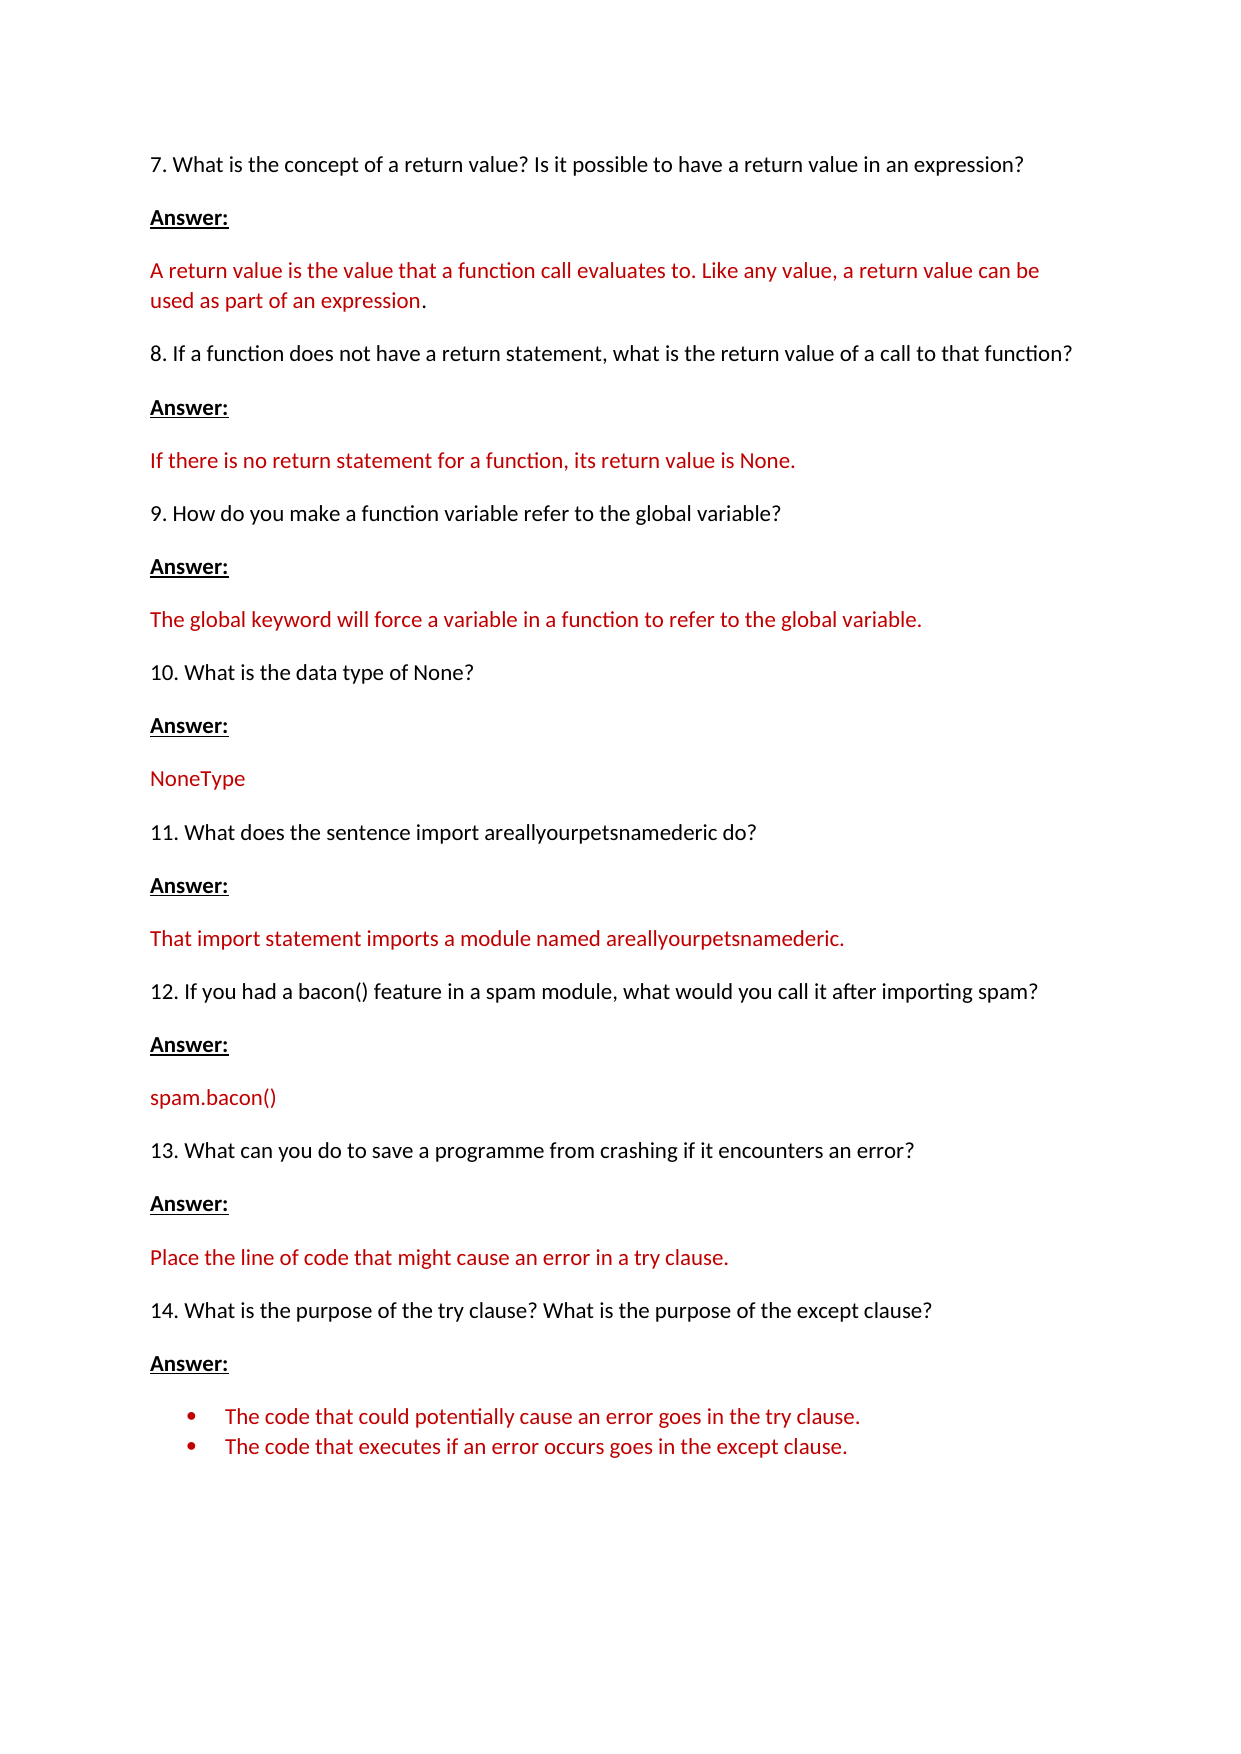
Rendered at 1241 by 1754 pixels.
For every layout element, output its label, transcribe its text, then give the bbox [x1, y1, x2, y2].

list The code that executes if an error occurs goes in the except clause. [187, 1432, 1090, 1460]
text 11. What does the sentence import areallyourpetsnamederic do? [150, 818, 1090, 846]
text 13. What can you do to save a programme from crashing if it encounters an error? [150, 1136, 1090, 1164]
text 8. If a function does not have a return statement, what is the return value of a call to that function? [150, 339, 1090, 368]
text Answer: [150, 552, 1090, 580]
text Answer: [150, 1189, 1090, 1218]
text Answer: [150, 203, 1090, 231]
text 9. How do you make a function variable refer to the global variable? [150, 499, 1090, 527]
text Answer: [150, 1030, 1090, 1058]
text Answer: [150, 1349, 1090, 1377]
text That import statement imports a module named areallyourpetsnamederic. [150, 924, 1090, 952]
text spam.bacon() [150, 1083, 1090, 1111]
text If there is no return statement for a function, its return value is None. [150, 446, 1090, 474]
text 7. What is the concept of a return value? Is it possible to have a return value in an expression? [150, 150, 1090, 178]
text Answer: [150, 711, 1090, 739]
text Answer: [150, 871, 1090, 899]
text A return value is the value that a function call evaluates to. Like any value, a return value can be used as part of an expression. [150, 256, 1090, 314]
text 14. What is the purpose of the try clause? What is the purpose of the except clause? [150, 1296, 1090, 1324]
text 10. What is the data type of None? [150, 658, 1090, 686]
list The code that could potentially cause an error goes in the try clause. [187, 1402, 1090, 1430]
text The global keyword will force a variable in a function to refer to the global variable. [150, 605, 1090, 633]
text Answer: [150, 393, 1090, 421]
text Place the line of code that might cause an error in a try clause. [150, 1243, 1090, 1271]
text NoneType [150, 764, 1090, 793]
text 12. If you had a bacon() feature in a spam module, what would you call it after importing spam? [150, 977, 1090, 1005]
